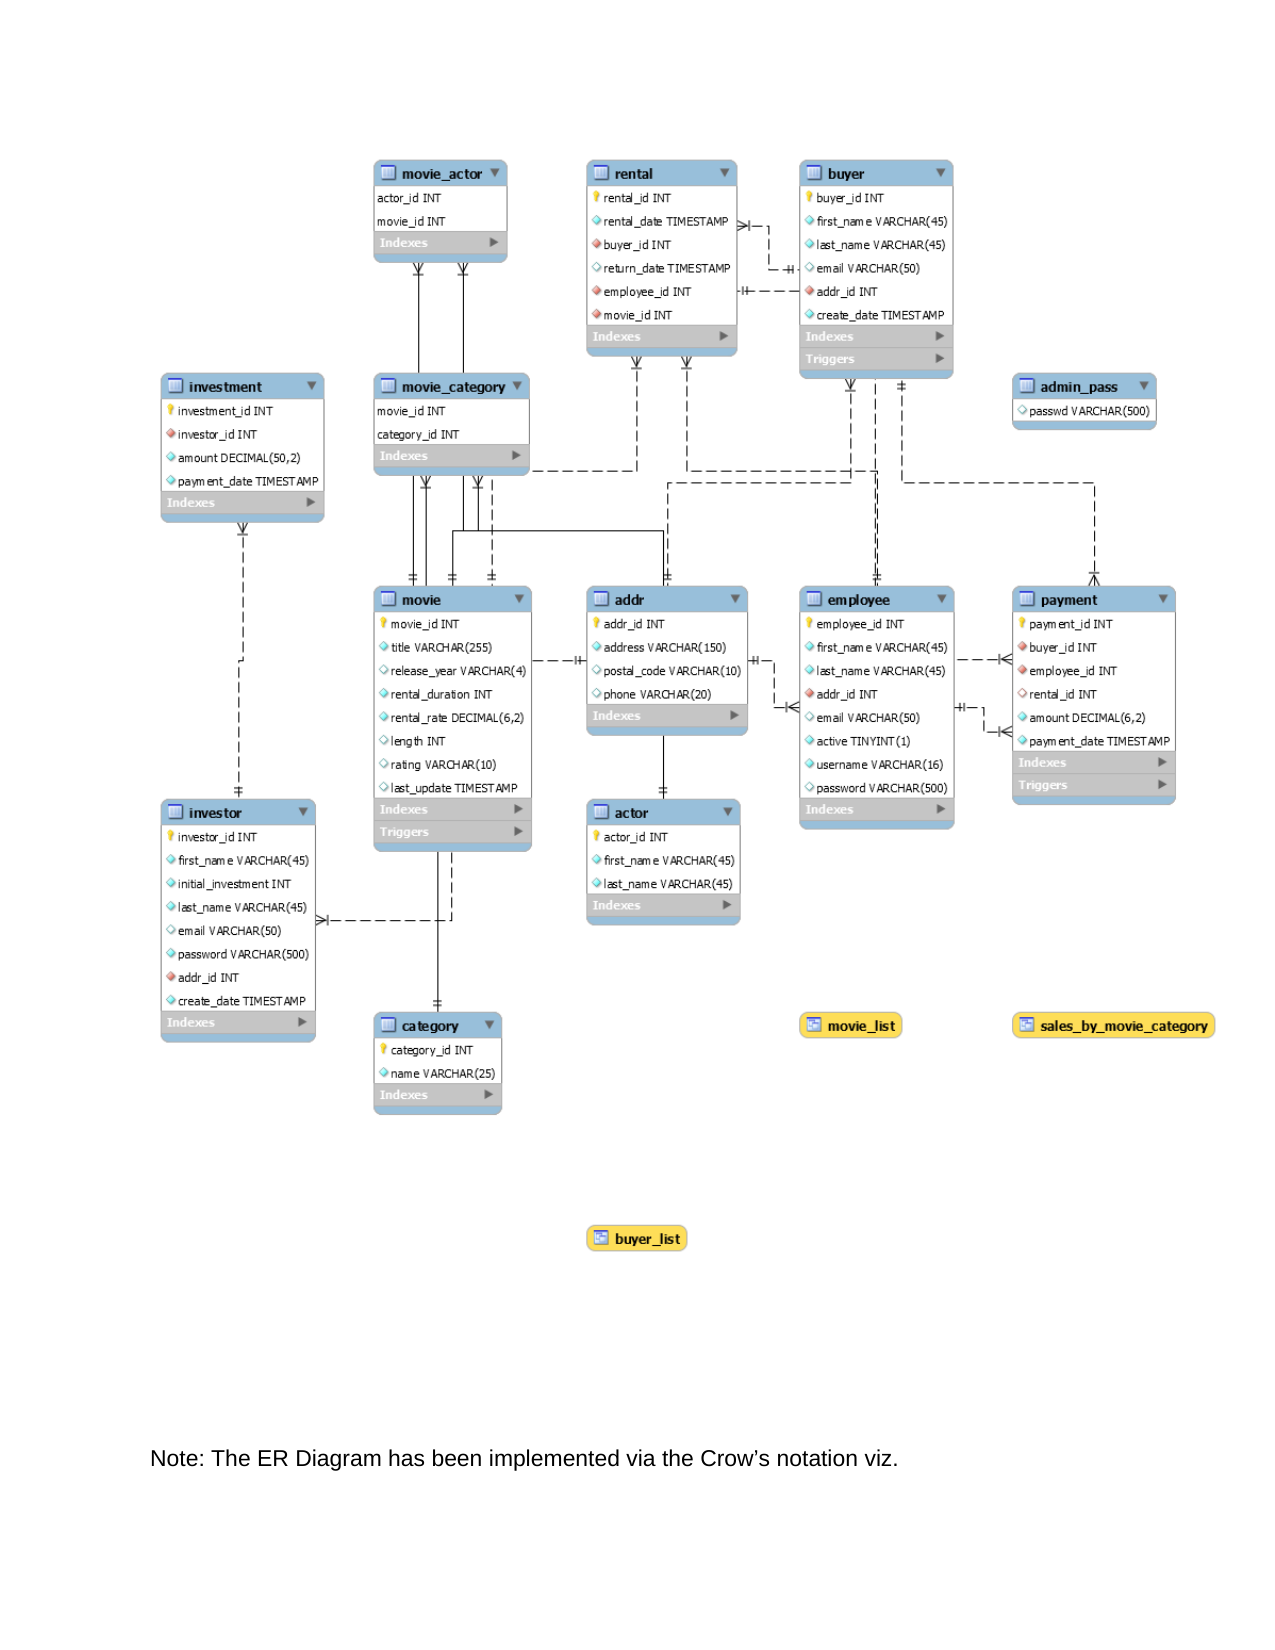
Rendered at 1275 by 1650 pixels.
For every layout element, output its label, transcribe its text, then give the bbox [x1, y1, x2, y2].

picture [150, 150, 1225, 1261]
text Note: The ER Diagram has been implemented via the Crow’s notation viz. [150, 1445, 1125, 1472]
